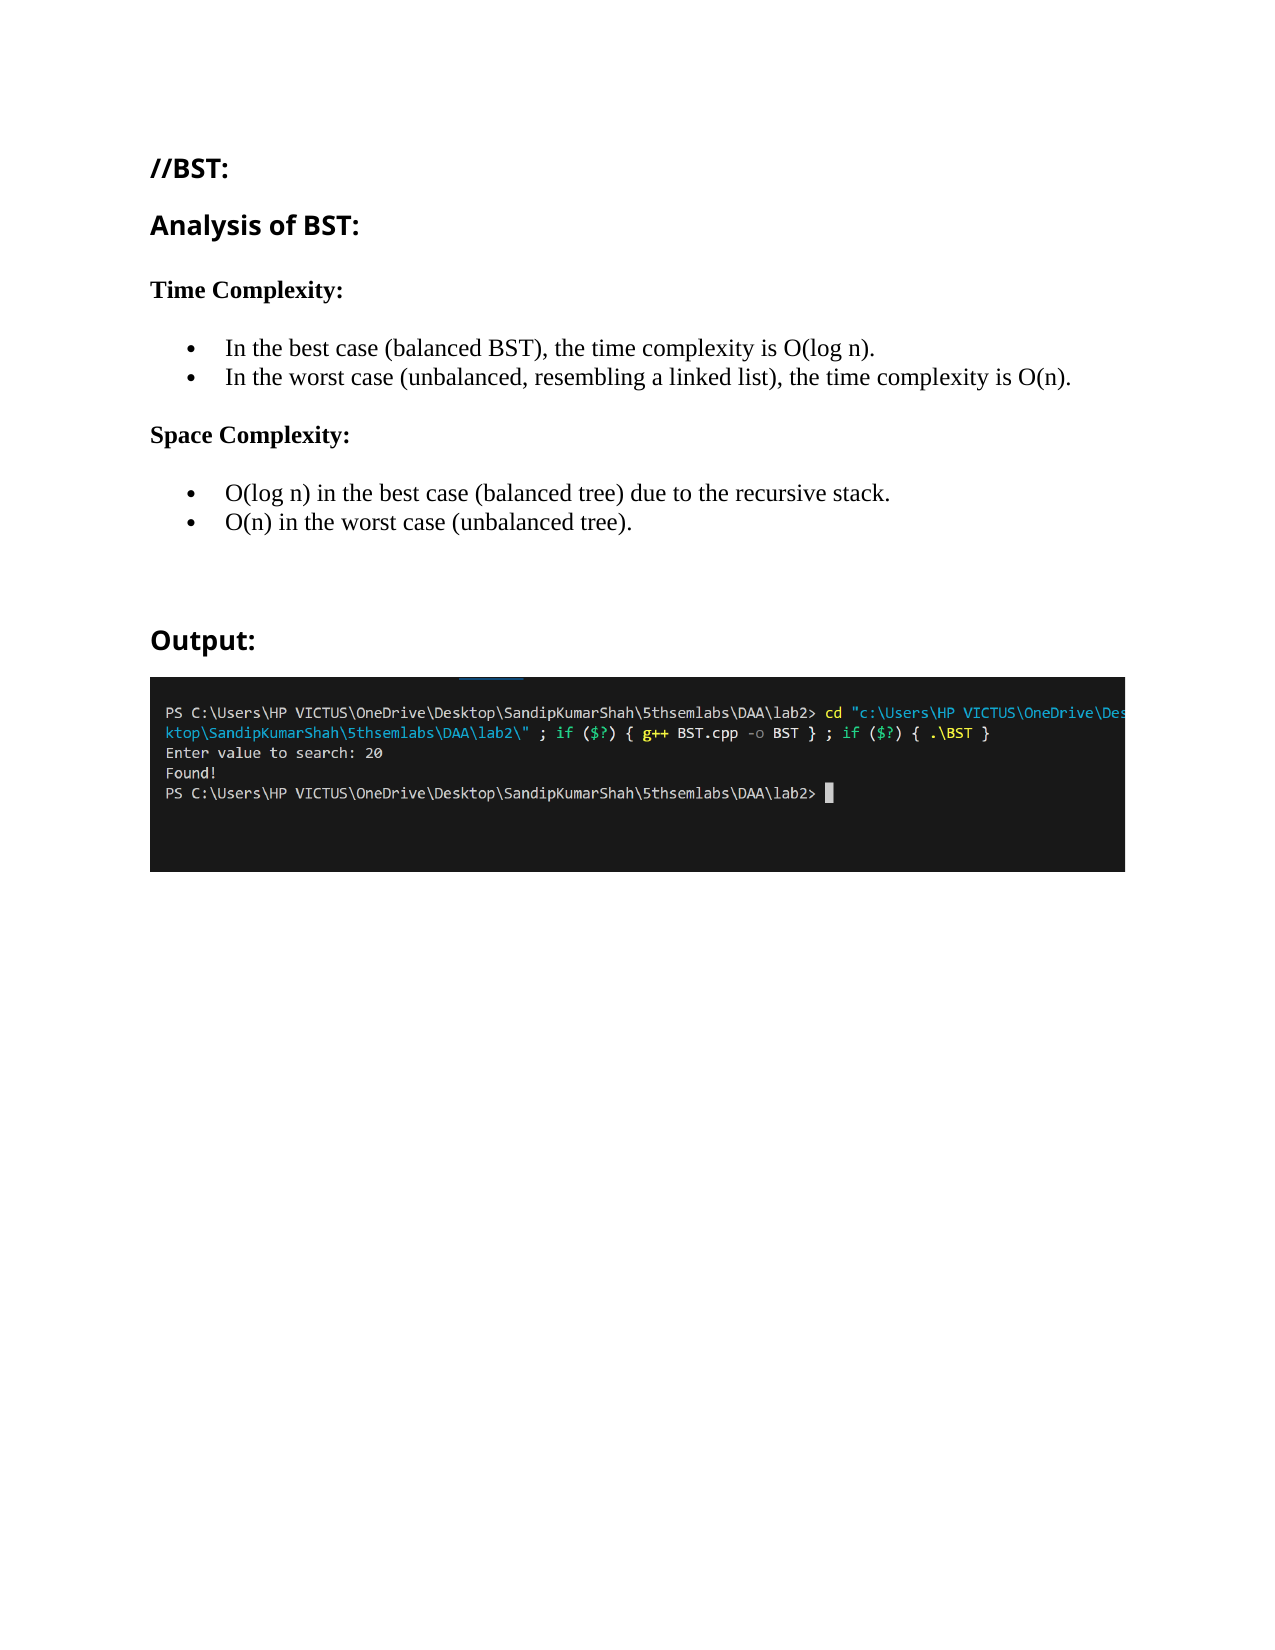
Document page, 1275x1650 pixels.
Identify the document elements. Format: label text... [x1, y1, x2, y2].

picture [150, 677, 1125, 872]
list In the best case (balanced BST), the time complexity is O(log n). [187, 333, 1125, 362]
text Space Complexity: [150, 420, 1125, 449]
text Output: [150, 621, 1125, 658]
list O(log n) in the best case (balanced tree) due to the recursive stack. [187, 478, 1125, 507]
list O(n) in the worst case (unbalanced tree). [187, 507, 1125, 535]
text Analysis of BST: [150, 206, 1125, 243]
list In the worst case (unbalanced, resembling a linked list), the time complexity is O(n). [187, 362, 1125, 391]
text //BST: [150, 150, 1125, 187]
text Time Complexity: [150, 275, 1125, 304]
